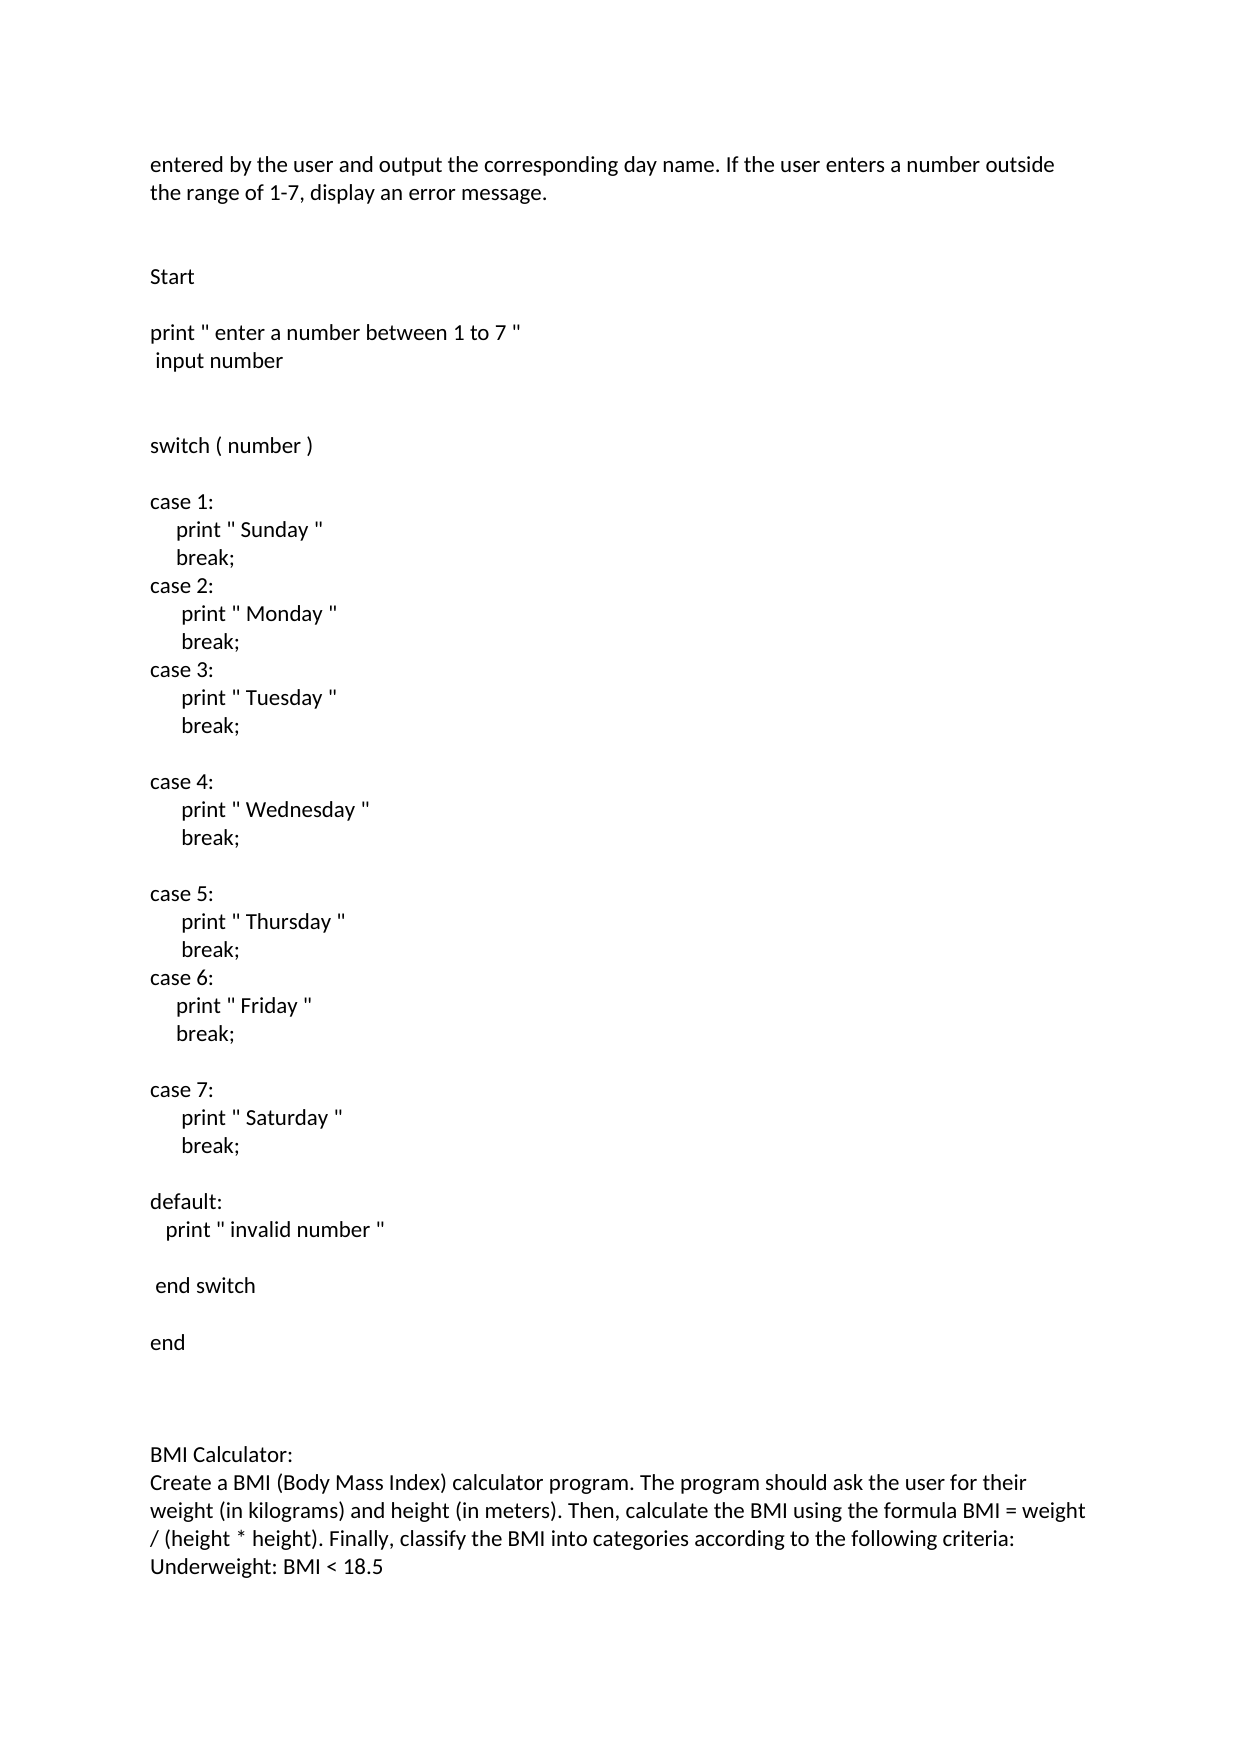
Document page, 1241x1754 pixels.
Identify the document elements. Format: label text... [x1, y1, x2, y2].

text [150, 150, 1090, 206]
text print " Wednesday " [150, 795, 1090, 823]
text break; [150, 823, 1090, 851]
text case 7: [150, 1075, 1090, 1103]
text break; [150, 627, 1090, 655]
text print " Monday " [150, 599, 1090, 627]
text print " Tuesday " [150, 683, 1090, 711]
text end [150, 1328, 1090, 1356]
text break; [150, 1131, 1090, 1159]
text print " Saturday " [150, 1103, 1090, 1131]
text break; [150, 935, 1090, 963]
text case 6: [150, 963, 1090, 991]
text break; [150, 543, 1090, 571]
text default: [150, 1187, 1090, 1216]
text input number [150, 346, 1090, 374]
text switch ( number ) [150, 431, 1090, 459]
text Create a BMI (Body Mass Index) calculator program. The program should ask the user for their weight (in kilograms) and height (in meters). Then, calculate the BMI using the formula BMI = weight / (height * height). Finally, classify the BMI into categories according to the following criteria: [150, 1468, 1090, 1552]
text print " enter a number between 1 to 7 " [150, 318, 1090, 346]
text Underweight: BMI < 18.5 [150, 1552, 1090, 1580]
text case 2: [150, 571, 1090, 599]
text print " invalid number " [150, 1216, 1090, 1243]
text Start [150, 262, 1090, 290]
text case 4: [150, 767, 1090, 795]
text print " Sunday " [150, 515, 1090, 543]
text case 3: [150, 655, 1090, 683]
text end switch [150, 1272, 1090, 1299]
text break; [150, 1019, 1090, 1047]
text print " Thursday " [150, 907, 1090, 935]
text print " Friday " [150, 991, 1090, 1019]
text case 5: [150, 879, 1090, 907]
text case 1: [150, 487, 1090, 515]
text BMI Calculator: [150, 1440, 1090, 1468]
text break; [150, 711, 1090, 739]
